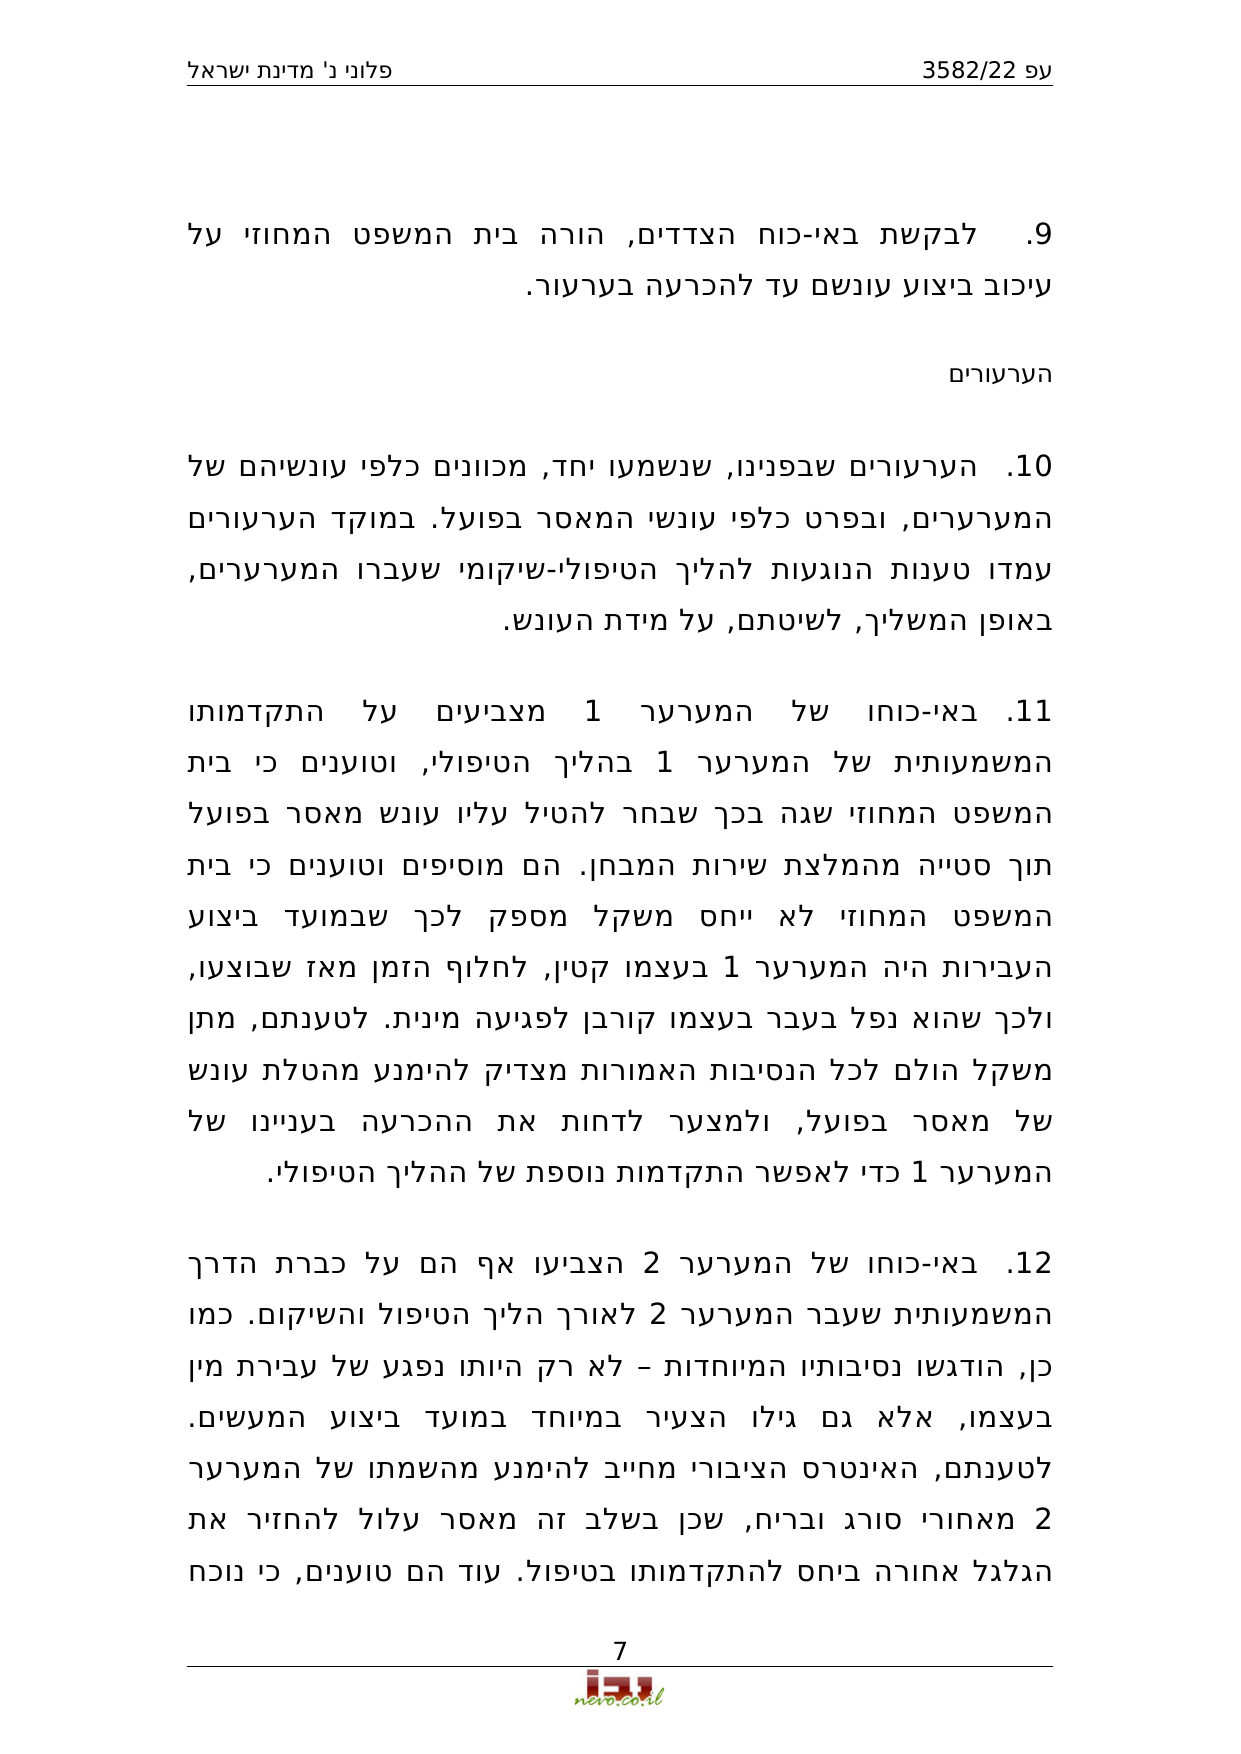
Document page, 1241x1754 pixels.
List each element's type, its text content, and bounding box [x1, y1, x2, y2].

text 11. באי-כוחו של המערער 1 מצביעים על התקדמותו המשמעותית של המערער 1 בהליך הטיפולי, וטוענים כי בית המשפט המחוזי שגה בכך שבחר להטיל עליו עונש מאסר בפועל תוך סטייה מהמלצת שירות המבחן. הם מוסיפים וטוענים כי בית המשפט המחוזי לא ייחס משקל מספק לכך שבמועד ביצוע העבירות היה המערער 1 בעצמו קטין, לחלוף הזמן מאז שבוצעו, ולכך שהוא נפל בעבר בעצמו קורבן לפגיעה מינית. לטענתם, מתן משקל הולם לכל הנסיבות האמורות מצדיק להימנע מהטלת עונש של מאסר בפועל, ולמצער לדחות את ההכרעה בעניינו של המערער 1 כדי לאפשר התקדמות נוספת של ההליך הטיפולי. [187, 694, 1053, 1189]
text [187, 1246, 1053, 1588]
text 9. לבקשת באי-כוח הצדדים, הורה בית המשפט המחוזי על עיכוב ביצוע עונשם עד להכרעה בערעור. [187, 217, 1053, 302]
picture [574, 1669, 666, 1707]
text הערעורים [187, 359, 1053, 388]
text 10. הערעורים שבפנינו, שנשמעו יחד, מכוונים כלפי עונשיהם של המערערים, ובפרט כלפי עונשי המאסר בפועל. במוקד הערעורים עמדו טענות הנוגעות להליך הטיפולי-שיקומי שעברו המערערים, באופן המשליך, לשיטתם, על מידת העונש. [187, 449, 1053, 637]
